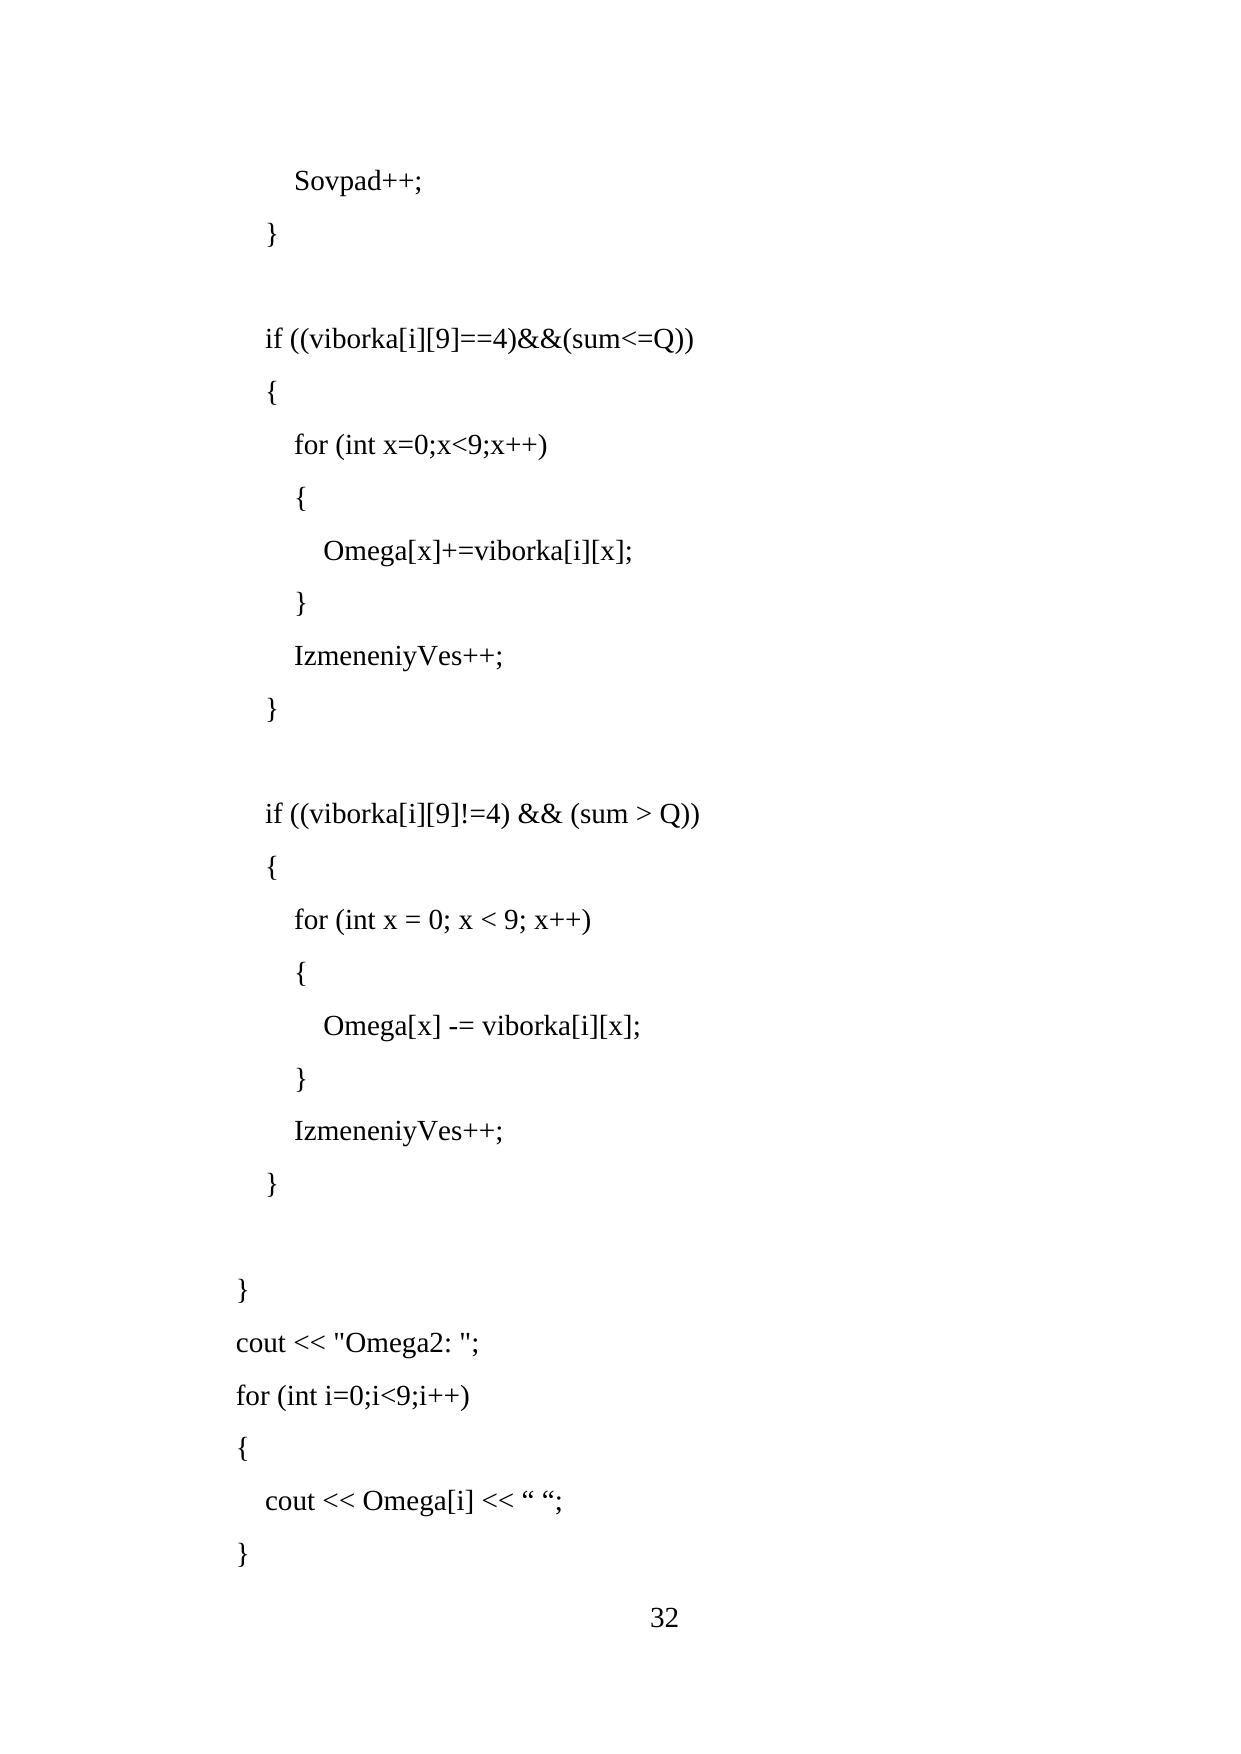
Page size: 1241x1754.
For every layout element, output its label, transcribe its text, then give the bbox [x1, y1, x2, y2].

text IzmeneniyVes++; [177, 638, 1152, 672]
text cout << Omega[i] << “ “; [177, 1483, 1152, 1517]
text { [177, 480, 1152, 513]
text IzmeneniyVes++; [177, 1113, 1152, 1147]
text } [177, 1166, 1152, 1200]
text } [177, 1061, 1152, 1094]
text } [177, 585, 1152, 619]
text } [177, 691, 1152, 724]
text { [177, 374, 1152, 408]
text Sovpad++; [177, 163, 1152, 196]
text { [177, 955, 1152, 989]
text { [177, 1430, 1152, 1464]
text Omega[x] -= viborka[i][x]; [177, 1008, 1152, 1041]
text if ((viborka[i][9]!=4) && (sum > Q)) [177, 797, 1152, 830]
text } [177, 216, 1152, 249]
text for (int i=0;i<9;i++) [177, 1378, 1152, 1411]
text { [177, 849, 1152, 883]
text cout << "Omega2: "; [177, 1325, 1152, 1358]
text } [177, 1272, 1152, 1306]
text for (int x = 0; x < 9; x++) [177, 902, 1152, 936]
text if ((viborka[i][9]==4)&&(sum<=Q)) [177, 321, 1152, 355]
text for (int x=0;x<9;x++) [177, 427, 1152, 461]
text } [177, 1536, 1152, 1569]
text Omega[x]+=viborka[i][x]; [177, 533, 1152, 566]
